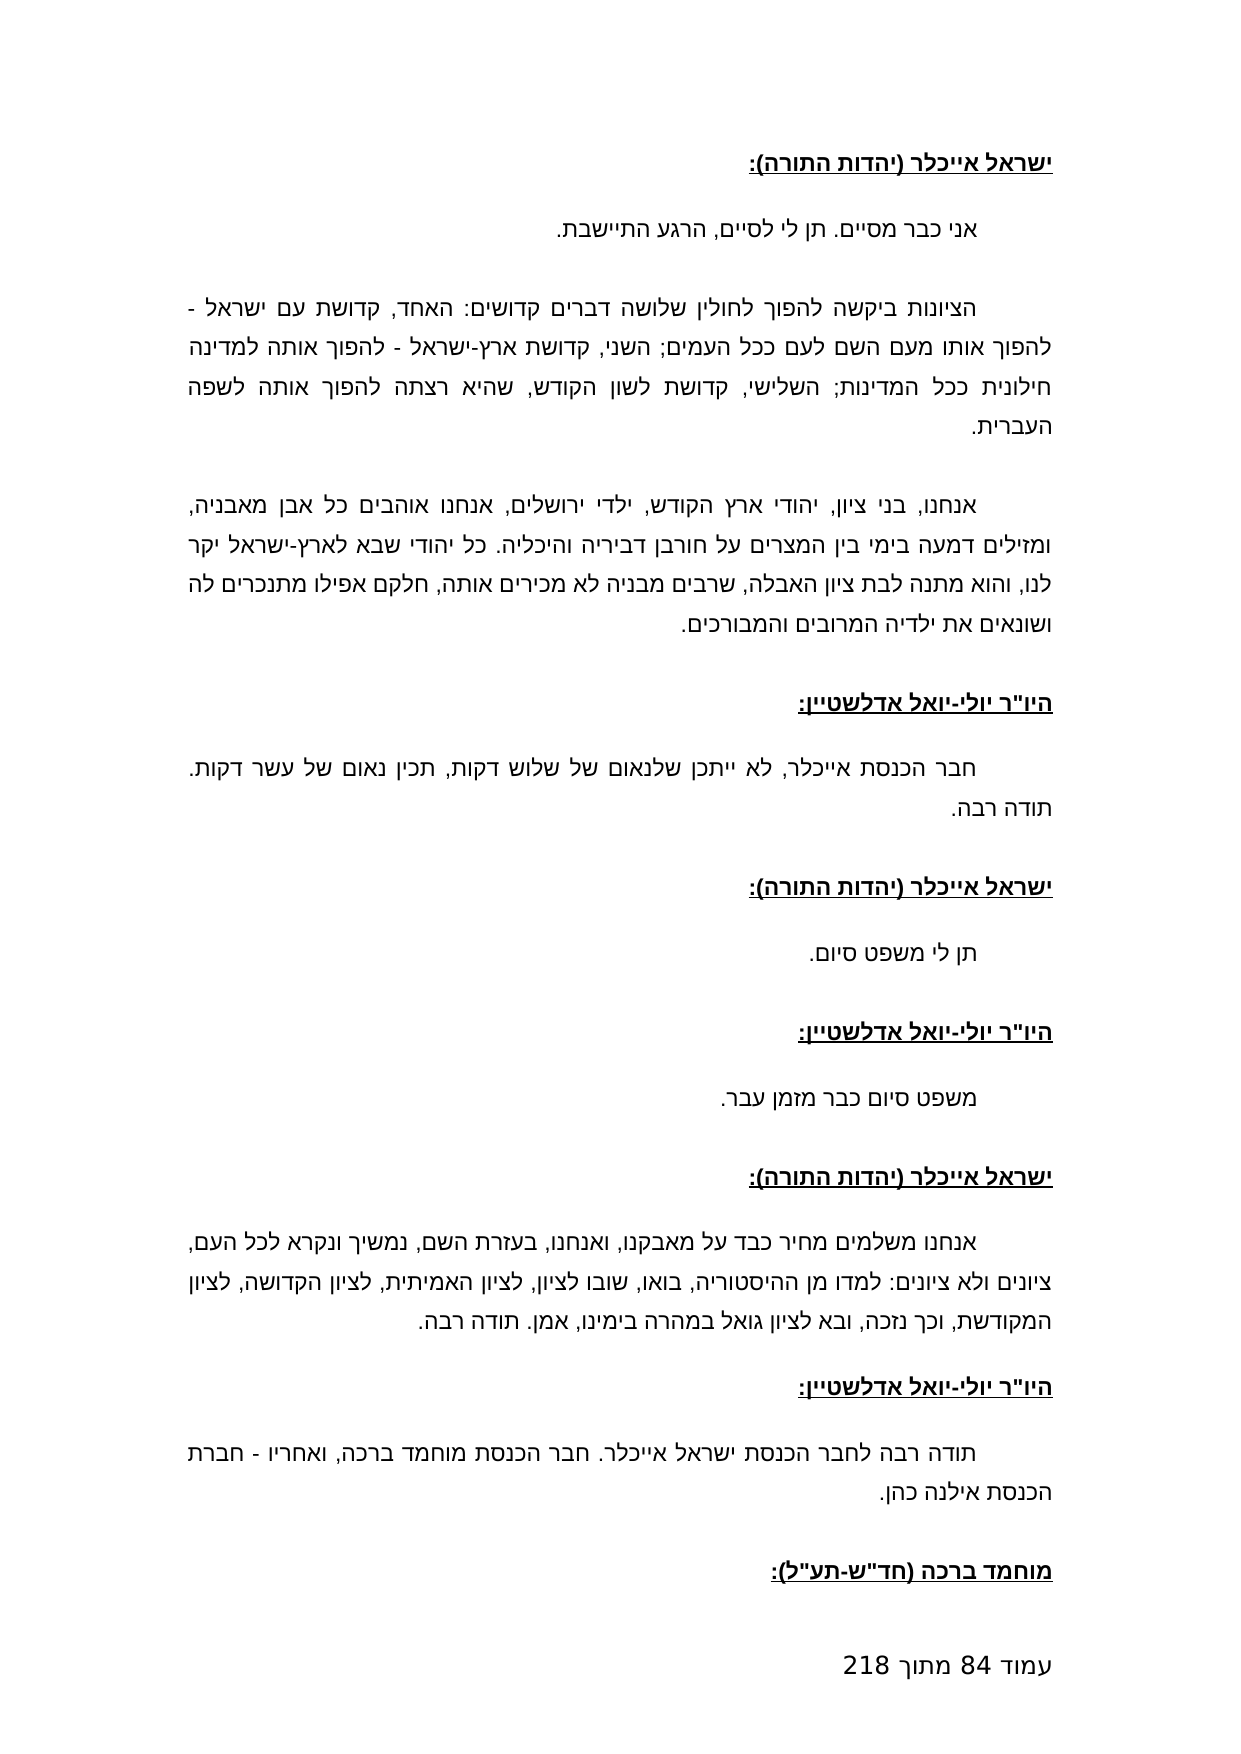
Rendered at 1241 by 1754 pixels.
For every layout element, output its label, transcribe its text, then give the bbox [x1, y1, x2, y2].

text היו"ר יולי-יואל אדלשטיין: [187, 689, 1053, 716]
text ישראל אייכלר (יהדות התורה): [187, 874, 1053, 900]
text משפט סיום כבר מזמן עבר. [187, 1084, 1053, 1111]
text היו"ר יולי-יואל אדלשטיין: [187, 1374, 1053, 1400]
text אנחנו, בני ציון, יהודי ארץ הקודש, ילדי ירושלים, אנחנו אוהבים כל אבן מאבניה, ומזילים דמעה בימי בין המצרים על חורבן דביריה והיכליה. כל יהודי שבא לארץ-ישראל יקר לנו, והוא מתנה לבת ציון האבלה, שרבים מבניה לא מכירים אותה, חלקם אפילו מתנכרים לה ושונאים את ילדיה המרובים והמבורכים. [187, 492, 1053, 637]
text הציונות ביקשה להפוך לחולין שלושה דברים קדושים: האחד, קדושת עם ישראל - להפוך אותו מעם השם לעם ככל העמים; השני, קדושת ארץ-ישראל - להפוך אותה למדינה חילונית ככל המדינות; השלישי, קדושת לשון הקודש, שהיא רצתה להפוך אותה לשפה העברית. [187, 295, 1053, 439]
text תן לי משפט סיום. [187, 940, 1053, 966]
text ישראל אייכלר (יהדות התורה): [187, 150, 1053, 176]
text ישראל אייכלר (יהדות התורה): [187, 1163, 1053, 1190]
text מוחמד ברכה (חד"ש-תע"ל): [187, 1558, 1053, 1585]
text חבר הכנסת אייכלר, לא ייתכן שלנאום של שלוש דקות, תכין נאום של עשר דקות. תודה רבה. [187, 755, 1053, 821]
text אני כבר מסיים. תן לי לסיים, הרגע התיישבת. [187, 216, 1053, 242]
text אנחנו משלמים מחיר כבד על מאבקנו, ואנחנו, בעזרת השם, נמשיך ונקרא לכל העם, ציונים ולא ציונים: למדו מן ההיסטוריה, בואו, שובו לציון, לציון האמיתית, לציון הקדושה, לציון המקודשת, וכך נזכה, ובא לציון גואל במהרה בימינו, אמן. תודה רבה. [187, 1229, 1053, 1334]
text היו"ר יולי-יואל אדלשטיין: [187, 1019, 1053, 1045]
text תודה רבה לחבר הכנסת ישראל אייכלר. חבר הכנסת מוחמד ברכה, ואחריו - חברת הכנסת אילנה כהן. [187, 1440, 1053, 1506]
